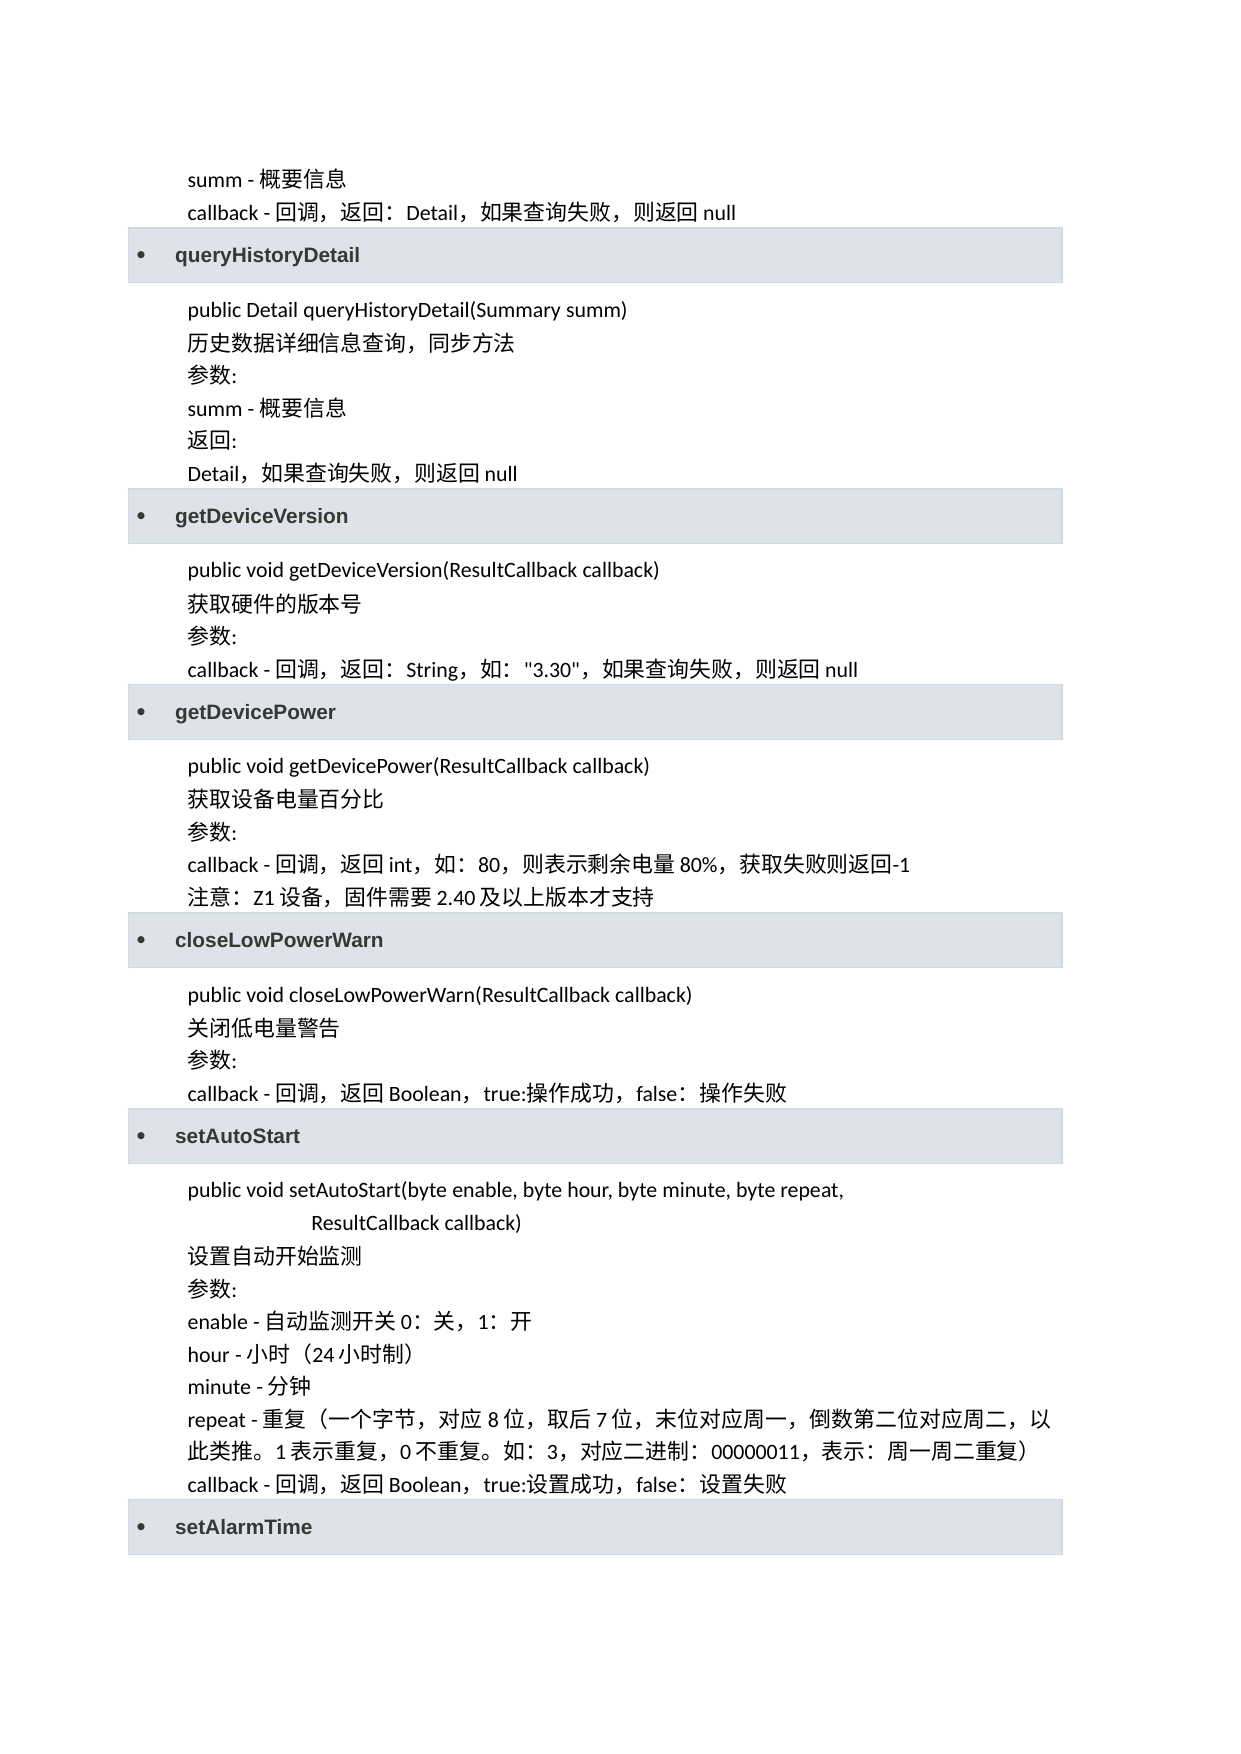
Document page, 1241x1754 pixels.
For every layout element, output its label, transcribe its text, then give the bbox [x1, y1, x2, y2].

subtitle queryHistoryDetail [129, 229, 1061, 282]
text ResultCallback callback) [187, 1206, 1053, 1239]
text 参数: [187, 1271, 1053, 1304]
text 参数: [187, 619, 1053, 651]
text callback - 回调，返回：Detail，如果查询失败，则返回null [187, 194, 1053, 227]
text public void getDevicePower(ResultCallback callback) [187, 749, 1053, 782]
text callback - 回调，返回Boolean，true:设置成功，false：设置失败 [187, 1466, 1053, 1499]
text public void closeLowPowerWarn(ResultCallback callback) [187, 978, 1053, 1010]
text callback - 回调，返回：String，如："3.30"，如果查询失败，则返回null [187, 651, 1053, 684]
subtitle closeLowPowerWarn [129, 914, 1061, 967]
text summ - 概要信息 [187, 162, 1053, 194]
text 历史数据详细信息查询，同步方法 [187, 325, 1053, 358]
text summ - 概要信息 [187, 390, 1053, 423]
text callback - 回调，返回Boolean，true:操作成功，false：操作失败 [187, 1075, 1053, 1108]
text public void setAutoStart(byte enable, byte hour, byte minute, byte repeat, [187, 1174, 1053, 1206]
subtitle getDeviceVersion [129, 490, 1061, 543]
text Detail，如果查询失败，则返回null [187, 455, 1053, 488]
text 参数: [187, 814, 1053, 847]
text repeat - 重复（一个字节，对应8位，取后7位，末位对应周一，倒数第二位对应周二，以此类推。1表示重复，0不重复。如：3，对应二进制：00000011，表示：周一周二重复） [187, 1401, 1053, 1466]
subtitle setAlarmTime [129, 1500, 1061, 1554]
text 获取设备电量百分比 [187, 782, 1053, 814]
subtitle setAutoStart [129, 1110, 1061, 1163]
text 获取硬件的版本号 [187, 586, 1053, 619]
text hour - 小时（24小时制） [187, 1336, 1053, 1369]
text public Detail queryHistoryDetail(Summary summ) [187, 293, 1053, 325]
text enable - 自动监测开关 0：关，1：开 [187, 1304, 1053, 1336]
subtitle getDevicePower [129, 685, 1061, 739]
text 设置自动开始监测 [187, 1239, 1053, 1271]
text callback - 回调，返回int，如：80，则表示剩余电量80%，获取失败则返回-1 [187, 847, 1053, 879]
text 参数: [187, 1043, 1053, 1075]
text 参数: [187, 358, 1053, 390]
text 关闭低电量警告 [187, 1010, 1053, 1043]
text 返回: [187, 423, 1053, 455]
text 注意：Z1设备，固件需要2.40及以上版本才支持 [187, 879, 1053, 912]
text minute - 分钟 [187, 1369, 1053, 1401]
text public void getDeviceVersion(ResultCallback callback) [187, 554, 1053, 586]
